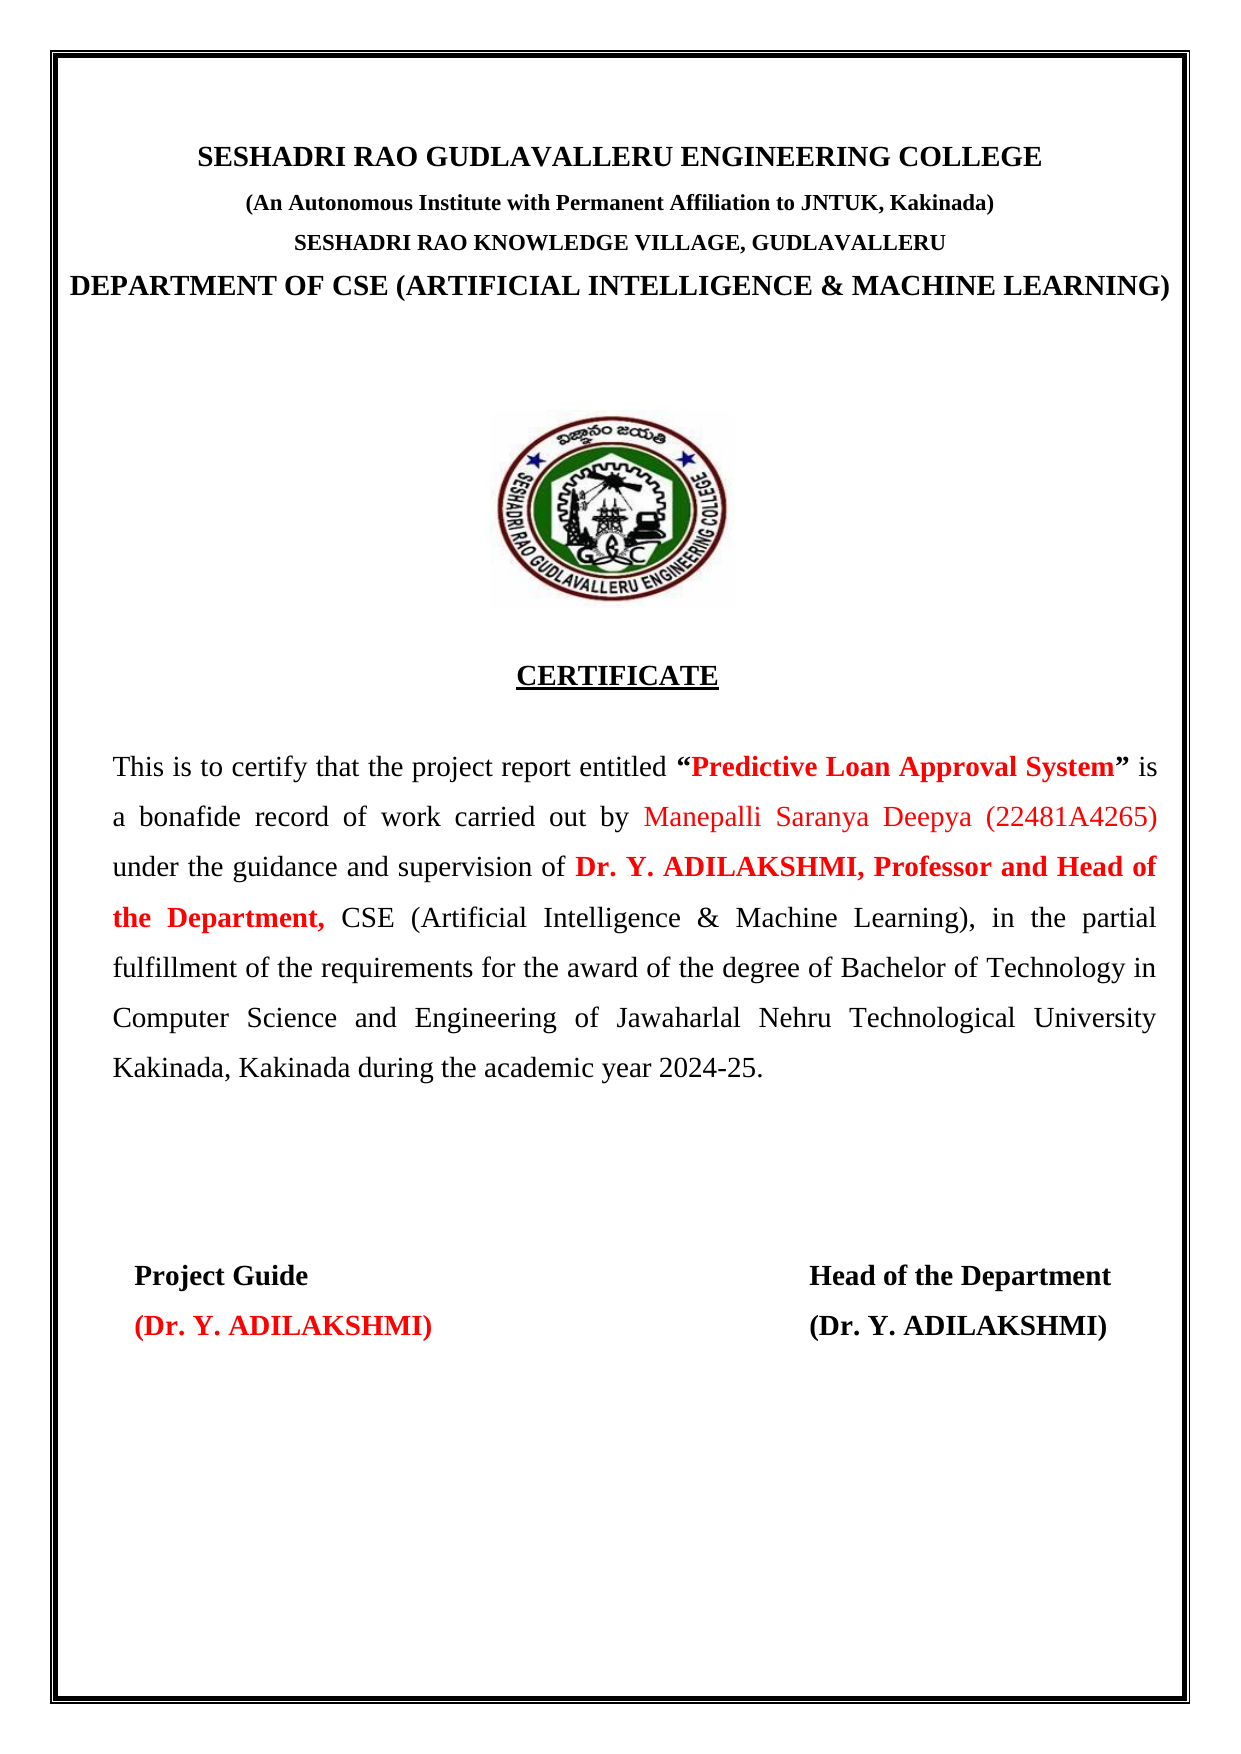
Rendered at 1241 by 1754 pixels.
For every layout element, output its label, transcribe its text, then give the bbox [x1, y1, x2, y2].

text DEPARTMENT OF CSE (ARTIFICIAL INTELLIGENCE & MACHINE LEARNING) [59, 268, 1181, 302]
picture [490, 410, 735, 608]
text SESHADRI RAO GUDLAVALLERU ENGINEERING COLLEGE [59, 139, 1181, 172]
text (An Autonomous Institute with Permanent Affiliation to JNTUK, Kakinada) [59, 189, 1181, 216]
text (Dr. Y. ADILAKSHMI) (Dr. Y. ADILAKSHMI) [59, 1308, 1181, 1342]
text Project Guide Head of the Department [59, 1258, 1181, 1291]
text SESHADRI RAO KNOWLEDGE VILLAGE, GUDLAVALLERU [59, 229, 1181, 255]
text CERTIFICATE [322, 658, 913, 692]
text This is to certify that the project report entitled “Predictive Loan Approval System” is a bonafide record of work carried out by Manepalli Saranya Deepya (22481A4265) under the guidance and supervision of Dr. Y. ADILAKSHMI, Professor and Head of the Department, CSE (Artificial Intelligence & Machine Learning), in the partial fulfillment of the requirements for the award of the degree of Bachelor of Technology in Computer Science and Engineering of Jawaharlal Nehru Technological University Kakinada, Kakinada during the academic year 2024-25. [112, 749, 1157, 1084]
